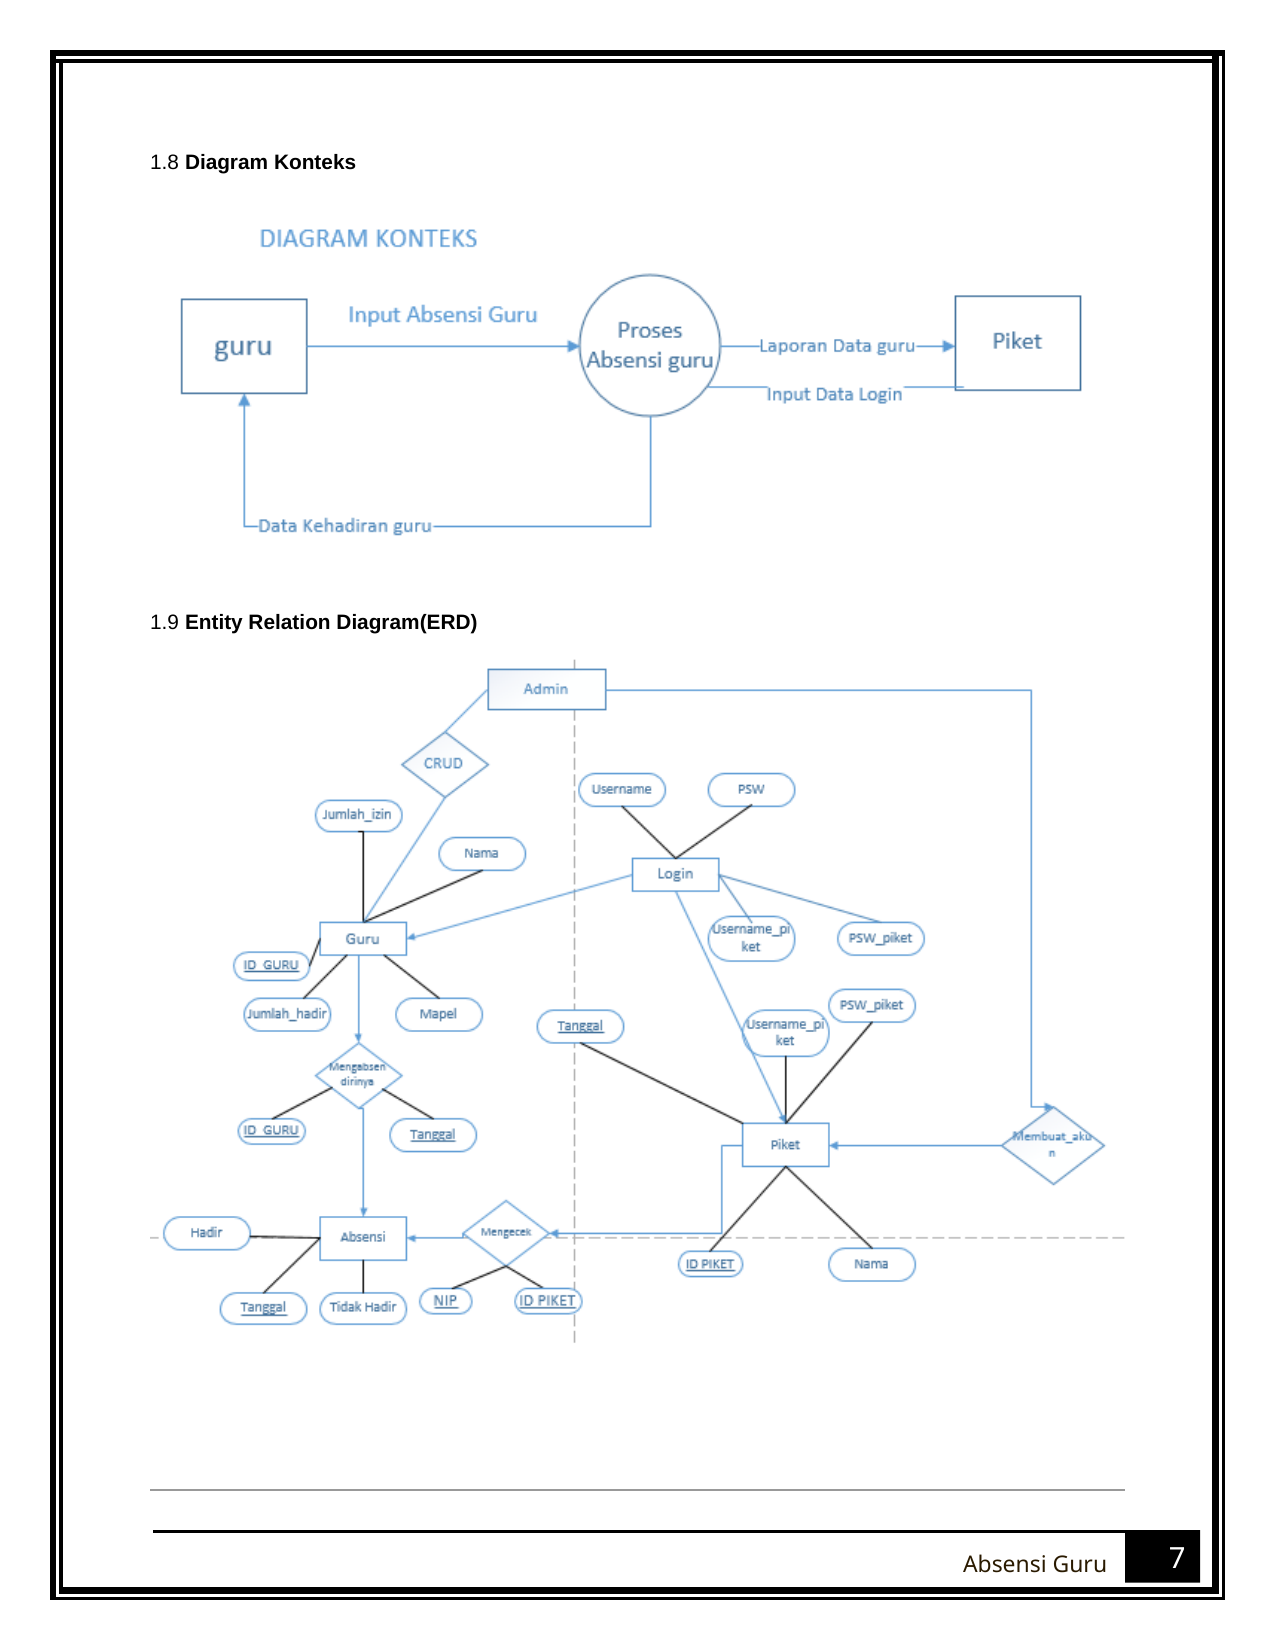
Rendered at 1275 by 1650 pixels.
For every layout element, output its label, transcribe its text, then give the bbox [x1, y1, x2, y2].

text 1.9 Entity Relation Diagram(ERD) [150, 610, 1125, 634]
text 1.8 Diagram Konteks [150, 150, 1125, 174]
picture [150, 657, 1125, 1346]
picture [150, 197, 1105, 562]
